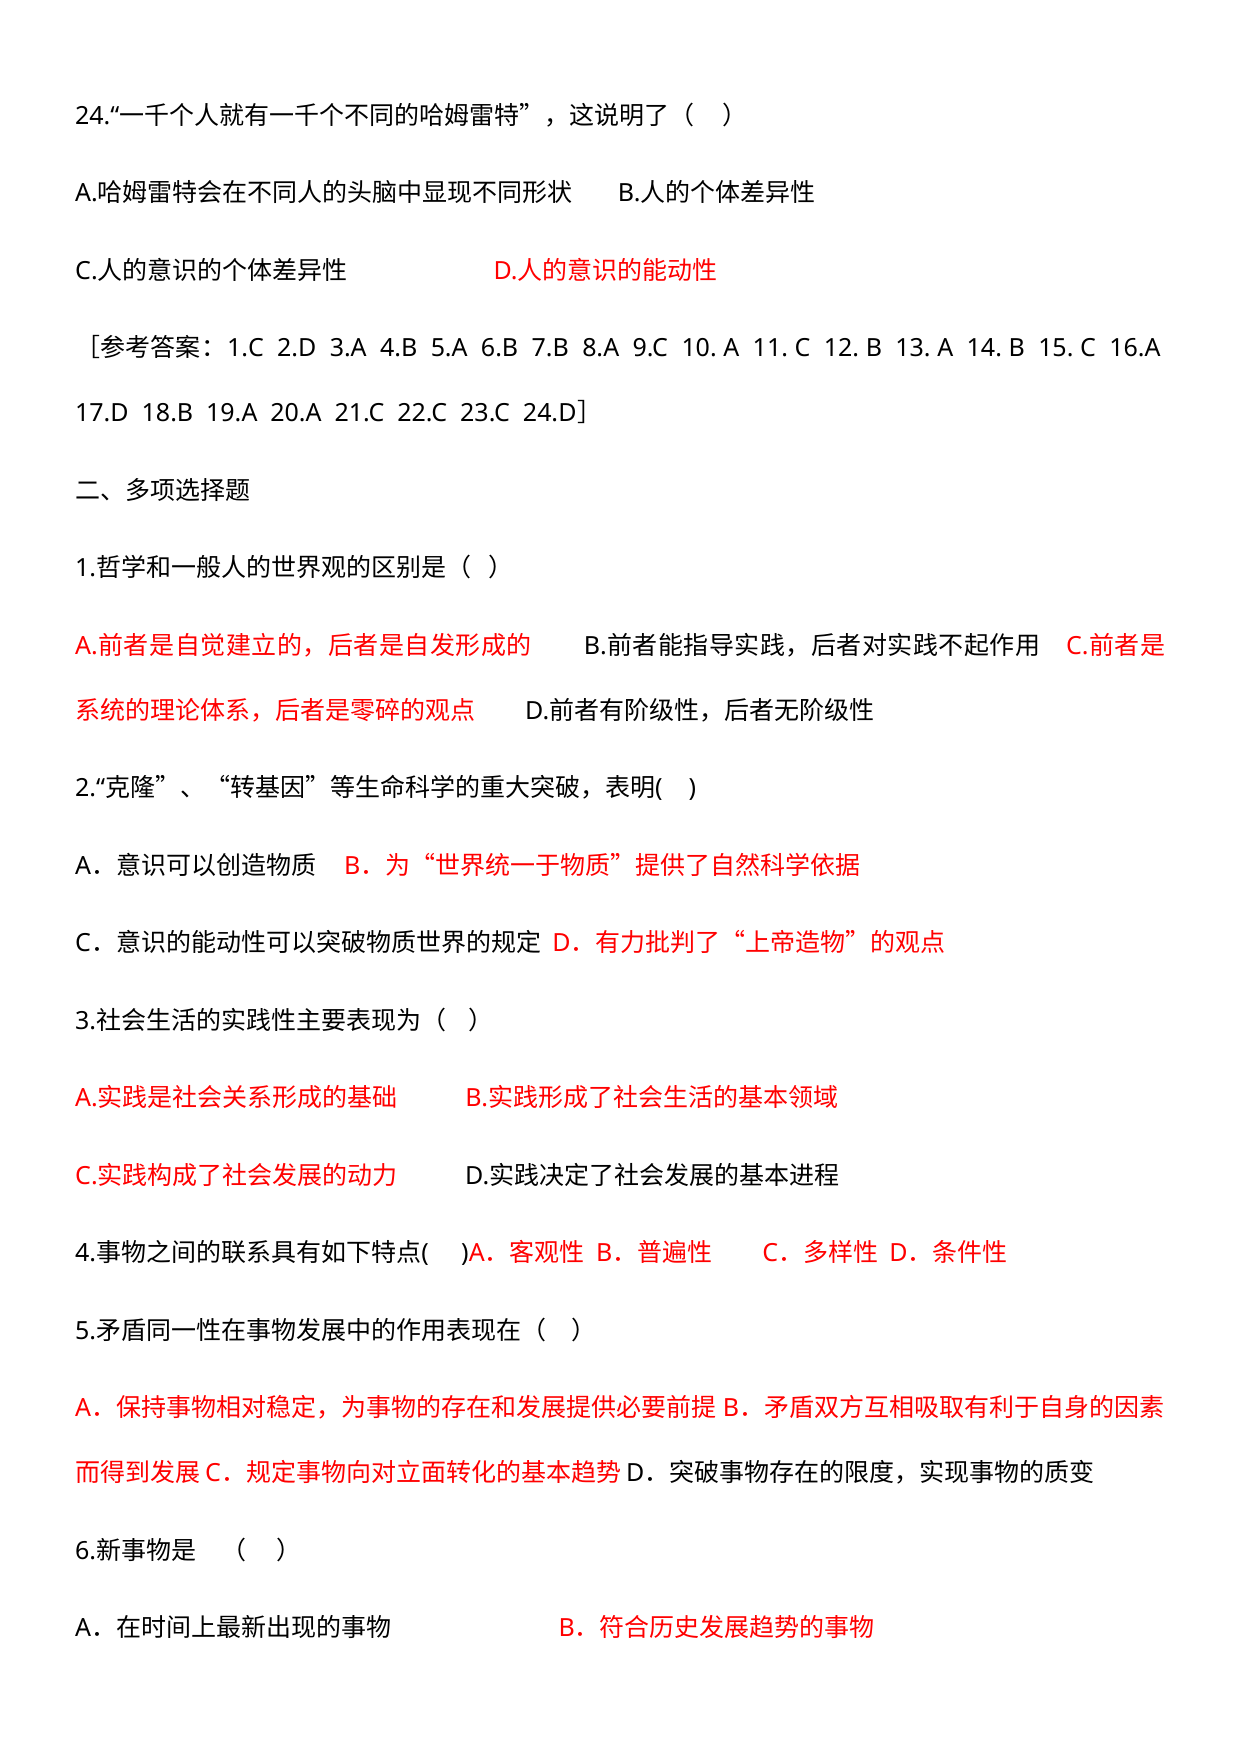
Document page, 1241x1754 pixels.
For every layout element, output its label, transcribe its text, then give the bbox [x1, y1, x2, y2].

text C.人的意识的个体差异性 D.人的意识的能动性 [75, 236, 1165, 301]
text ［参考答案：1.C 2.D 3.A 4.B 5.A 6.B 7.B 8.A 9.C 10. A 11. C 12. B 13. A 14. B 15. C 16.A 17.D 18.B 19.A 20.A 21.C 22.C 23.C 24.D］ [75, 313, 1165, 443]
text A．意识可以创造物质 B．为“世界统一于物质”提供了自然科学依据 [75, 831, 1165, 896]
text 3.社会生活的实践性主要表现为（ ） [75, 986, 1165, 1051]
text 5.矛盾同一性在事物发展中的作用表现在（ ） [75, 1296, 1165, 1361]
text C．意识的能动性可以突破物质世界的规定 D．有力批判了“上帝造物”的观点 [75, 908, 1165, 973]
text A.实践是社会关系形成的基础 B.实践形成了社会生活的基本领域 [75, 1063, 1165, 1128]
text 6.新事物是 （ ） [75, 1516, 1165, 1581]
text A．在时间上最新出现的事物 B．符合历史发展趋势的事物 [75, 1593, 1165, 1658]
text 二、多项选择题 [75, 456, 1165, 521]
text 1.哲学和一般人的世界观的区别是（ ） [75, 533, 1165, 598]
text 2.“克隆”、“转基因”等生命科学的重大突破，表明( ) [75, 753, 1165, 818]
text 4.事物之间的联系具有如下特点( )A．客观性 B．普遍性 C．多样性 D．条件性 [75, 1218, 1165, 1283]
text A.哈姆雷特会在不同人的头脑中显现不同形状 B.人的个体差异性 [75, 158, 1165, 223]
text A.前者是自觉建立的，后者是自发形成的 B.前者能指导实践，后者对实践不起作用 C.前者是系统的理论体系，后者是零碎的观点 D.前者有阶级性，后者无阶级性 [75, 611, 1165, 741]
text A．保持事物相对稳定，为事物的存在和发展提供必要前提B．矛盾双方互相吸取有利于自身的因素而得到发展C．规定事物向对立面转化的基本趋势D．突破事物存在的限度，实现事物的质变 [75, 1373, 1165, 1503]
text 24.“一千个人就有一千个不同的哈姆雷特”，这说明了（ ） [75, 81, 1165, 146]
text C.实践构成了社会发展的动力 D.实践决定了社会发展的基本进程 [75, 1141, 1165, 1206]
